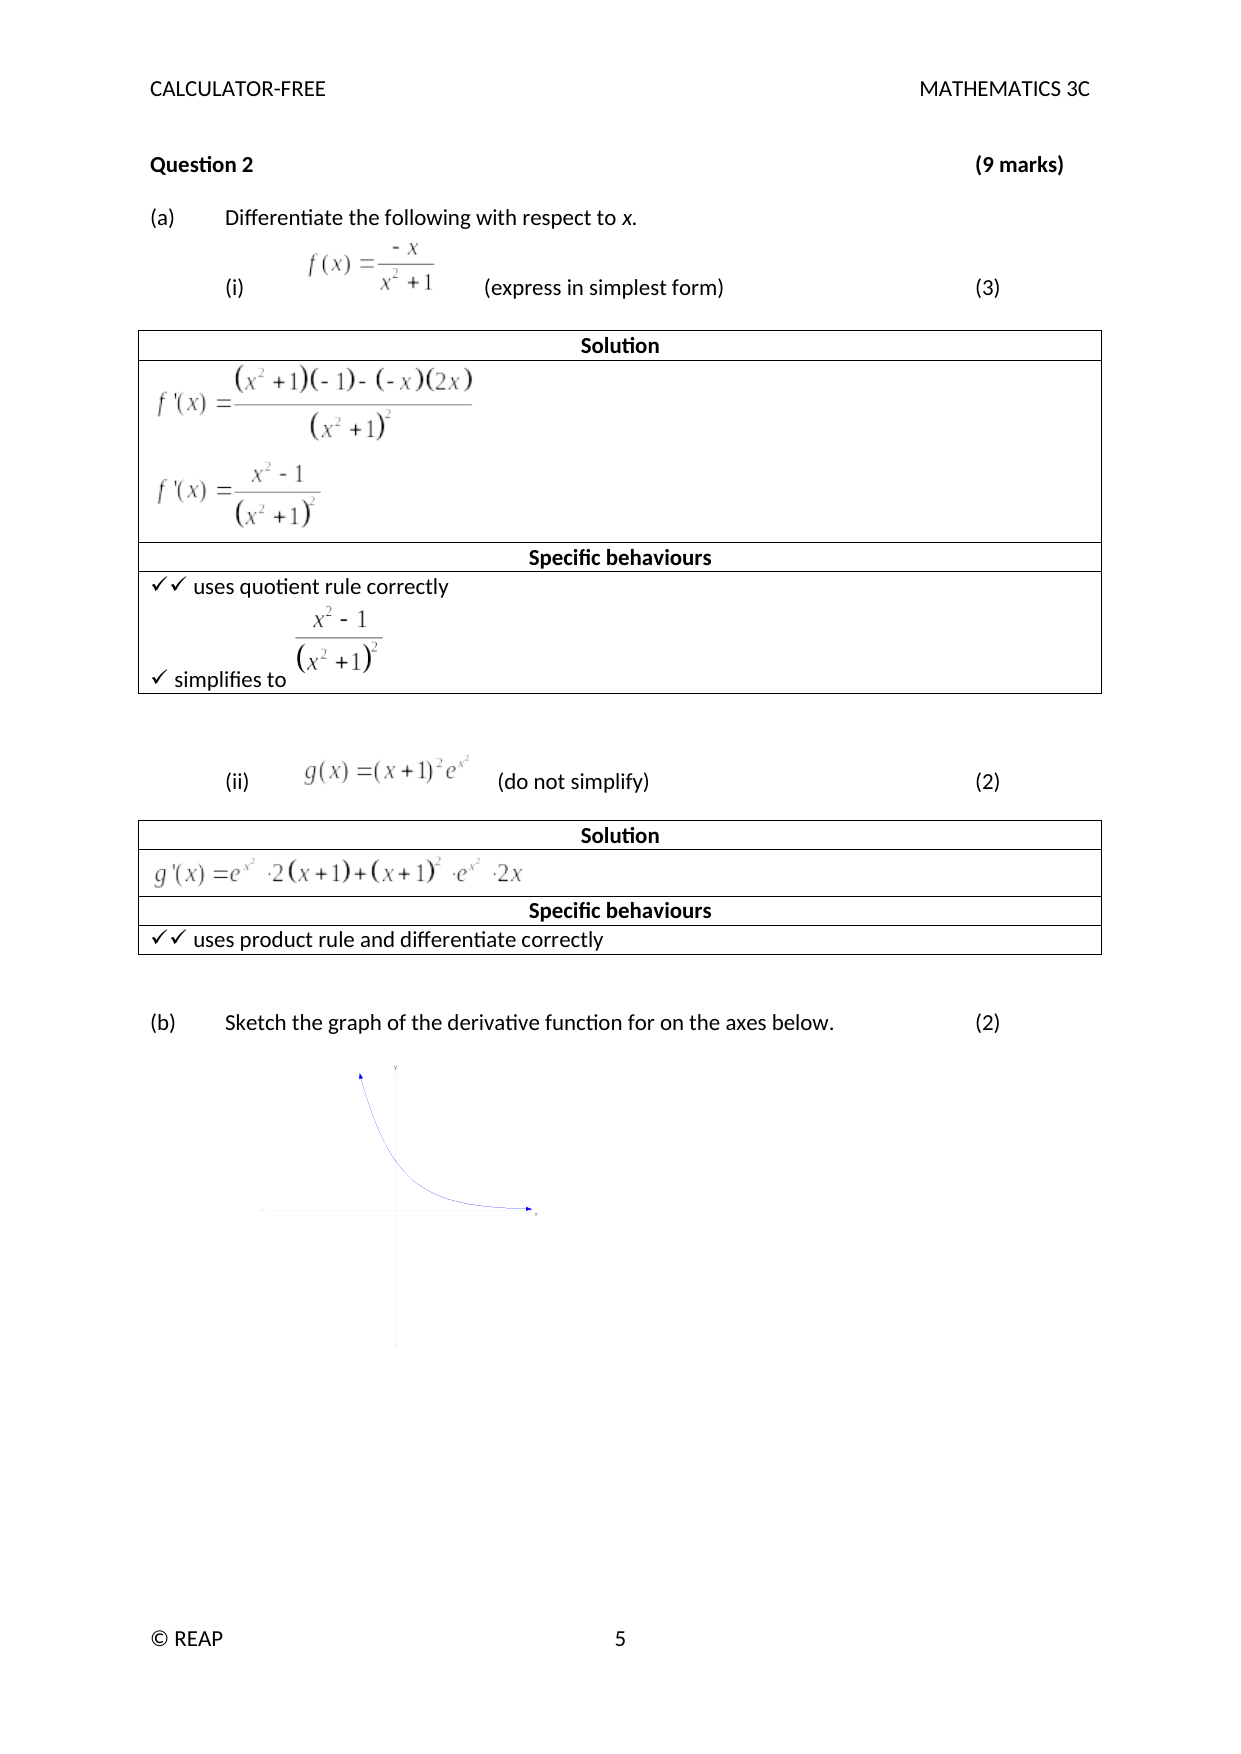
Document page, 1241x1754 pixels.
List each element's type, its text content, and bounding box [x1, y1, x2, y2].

table_header Solution [139, 821, 1101, 849]
table_cell uses product rule and differentiate correctly [139, 926, 1101, 954]
list (do not simplify) (2) [225, 747, 1090, 795]
text (b) Sketch the graph of the derivative function for on the axes below. (2) [150, 1008, 1090, 1036]
table_cell uses quotient rule correctly simplifies to [139, 572, 1101, 693]
table_header Solution [139, 331, 1101, 359]
text (a) Differentiate the following with respect to x. [150, 203, 1090, 231]
table_cell [139, 361, 1101, 542]
table_cell [139, 850, 1101, 896]
table_cell Specific behaviours [139, 897, 1101, 924]
table_cell Specific behaviours [139, 543, 1101, 571]
text Question 2 (9 marks) [150, 150, 1090, 178]
list (express in simplest form) (3) [225, 231, 1090, 301]
